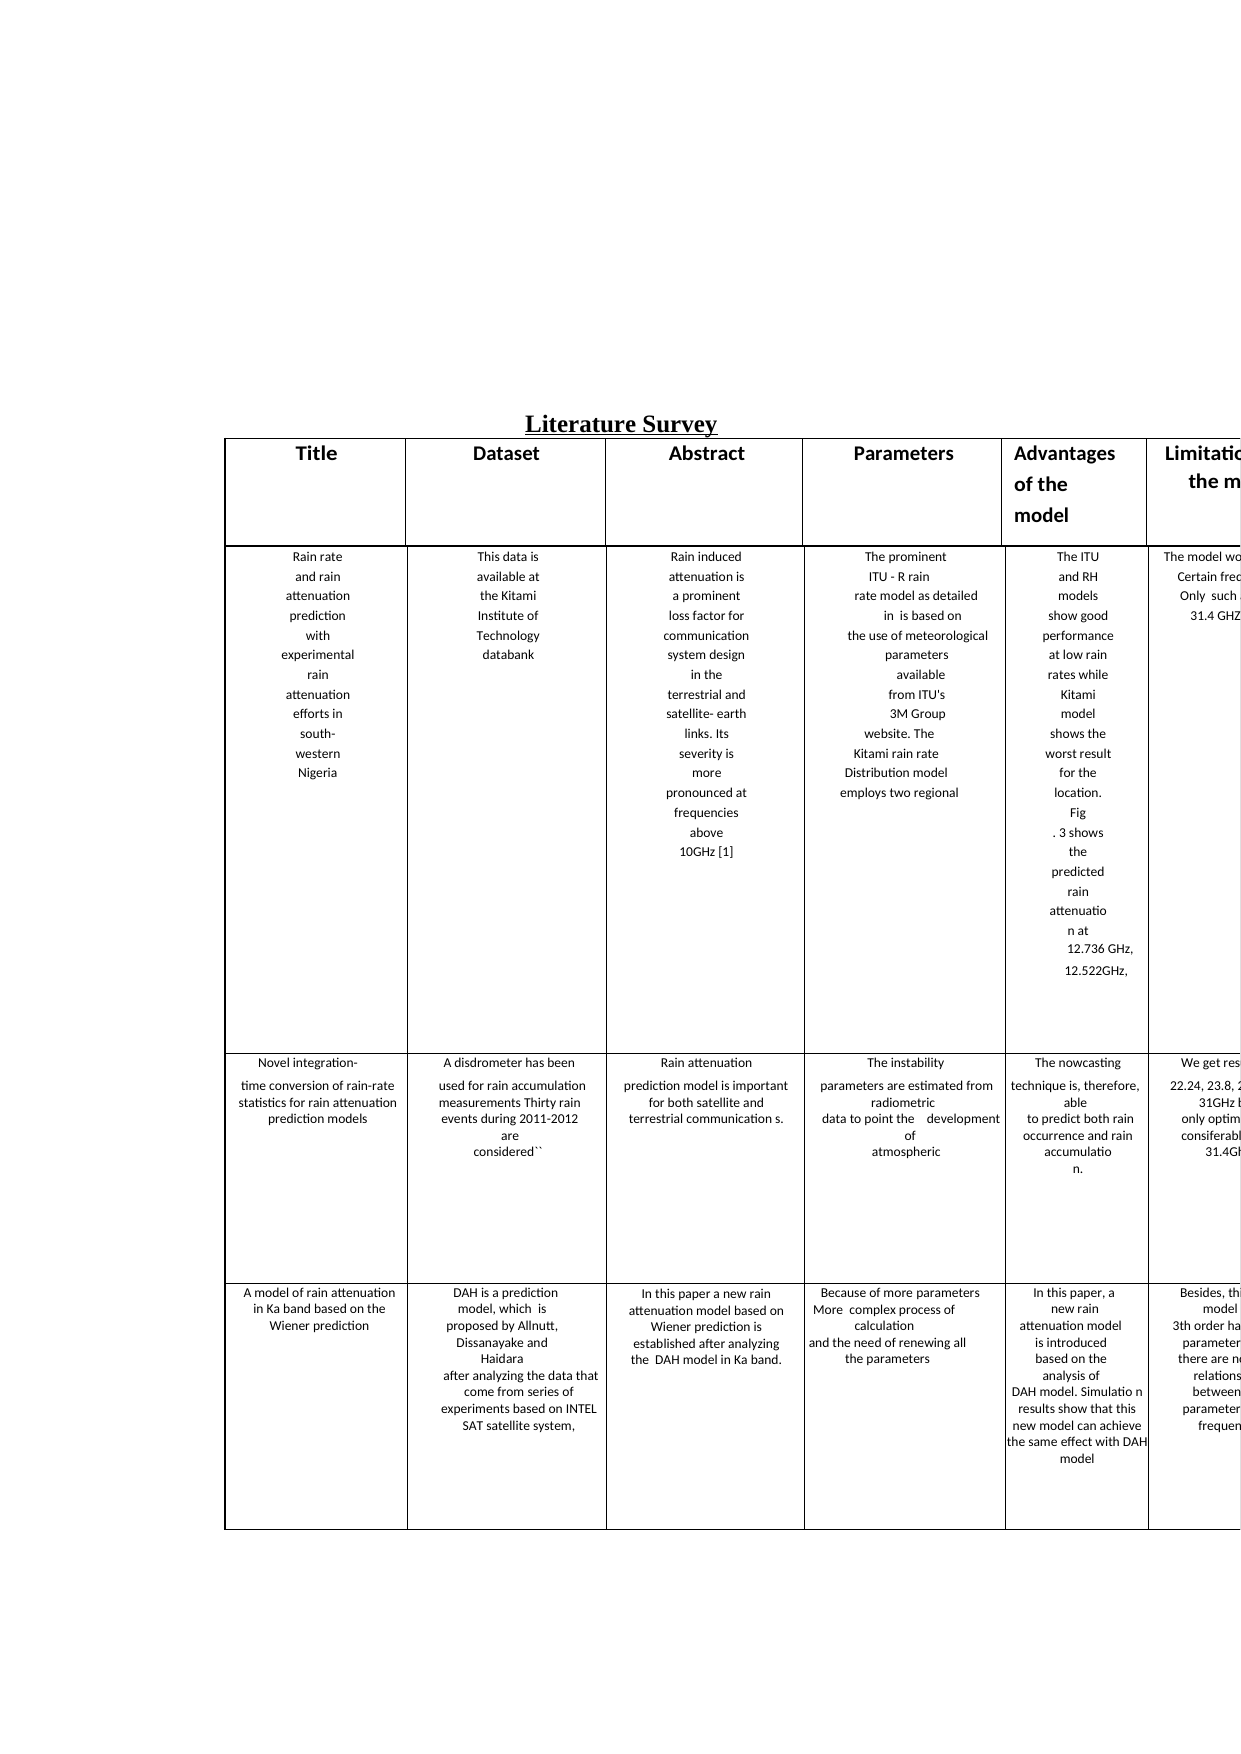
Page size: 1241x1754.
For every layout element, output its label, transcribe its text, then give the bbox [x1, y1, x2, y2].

table_header Title [226, 439, 405, 545]
table_cell In this paper a new rain attenuation model based on Wiener prediction is established after analyzing the DAH model in Ka band. [607, 1284, 804, 1529]
table_cell The instability parameters are estimated from radiometric data to point the development of atmospheric [805, 1054, 1005, 1283]
table_cell Novel integration- time conversion of rain-rate statistics for rain attenuation prediction models [226, 1054, 407, 1283]
table_header The prominent ITU - R rain rate model as detailed in is based on the use of meteorological parameters available from ITU's 3M Group website. The Kitami rain rate Distribution model employs two regional [805, 547, 1005, 1053]
table_cell Rain attenuation prediction model is important for both satellite and terrestrial communication s. [607, 1054, 804, 1283]
table_cell Because of more parameters More complex process of calculation and the need of renewing all the parameters [805, 1284, 1005, 1529]
table_header Parameters [803, 439, 1001, 545]
table_cell A model of rain attenuation in Ka band based on the Wiener prediction [226, 1284, 407, 1529]
table_cell We get results at 22.24, 23.8, 26.4 and 31GHz but only optimal and consiferable is at 31.4Ghz [1149, 1054, 1240, 1283]
table_header Abstract [606, 439, 802, 545]
table_header The model works at Certain frequency Only such as 31.4 GHZ [1149, 547, 1240, 1053]
table_cell Besides, this new model of 3th order has only 3 parameters, and there are no close relationshi p between the parameter s and frequency. [1149, 1284, 1240, 1529]
table_header The ITU and RH models show good performance at low rain rates while Kitami model shows the worst result for the location. Fig . 3 shows the predicted rain attenuatio n at 12.736 GHz, 12.522GHz, [1006, 547, 1148, 1053]
table_header Limitations of the model [1147, 439, 1240, 545]
table_cell The nowcasting technique is, therefore, able to predict both rain occurrence and rain accumulatio n. [1006, 1054, 1148, 1283]
table_header Rain induced attenuation is a prominent loss factor for communication system design in the terrestrial and satellite- earth links. Its severity is more pronounced at frequencies above 10GHz [1] [607, 547, 804, 1053]
table_cell DAH is a prediction model, which is proposed by Allnutt, Dissanayake and Haidara after analyzing the data that come from series of experiments based on INTEL SAT satellite system, [408, 1284, 606, 1529]
table_cell In this paper, a new rain attenuation model is introduced based on the analysis of DAH model. Simulatio n results show that this new model can achieve the same effect with DAH model [1006, 1284, 1148, 1529]
table_header This data is available at the Kitami Institute of Technology databank [408, 547, 606, 1053]
table_header Rain rate and rain attenuation prediction with experimental rain attenuation efforts in south- western Nigeria [226, 547, 407, 1053]
table_header Advantages of the model [1002, 439, 1146, 545]
table_header Dataset [406, 439, 605, 545]
table_cell A disdrometer has been used for rain accumulation measurements Thirty rain events during 2011-2012 are considered`` [408, 1054, 606, 1283]
text Literature Survey [450, 409, 1090, 437]
